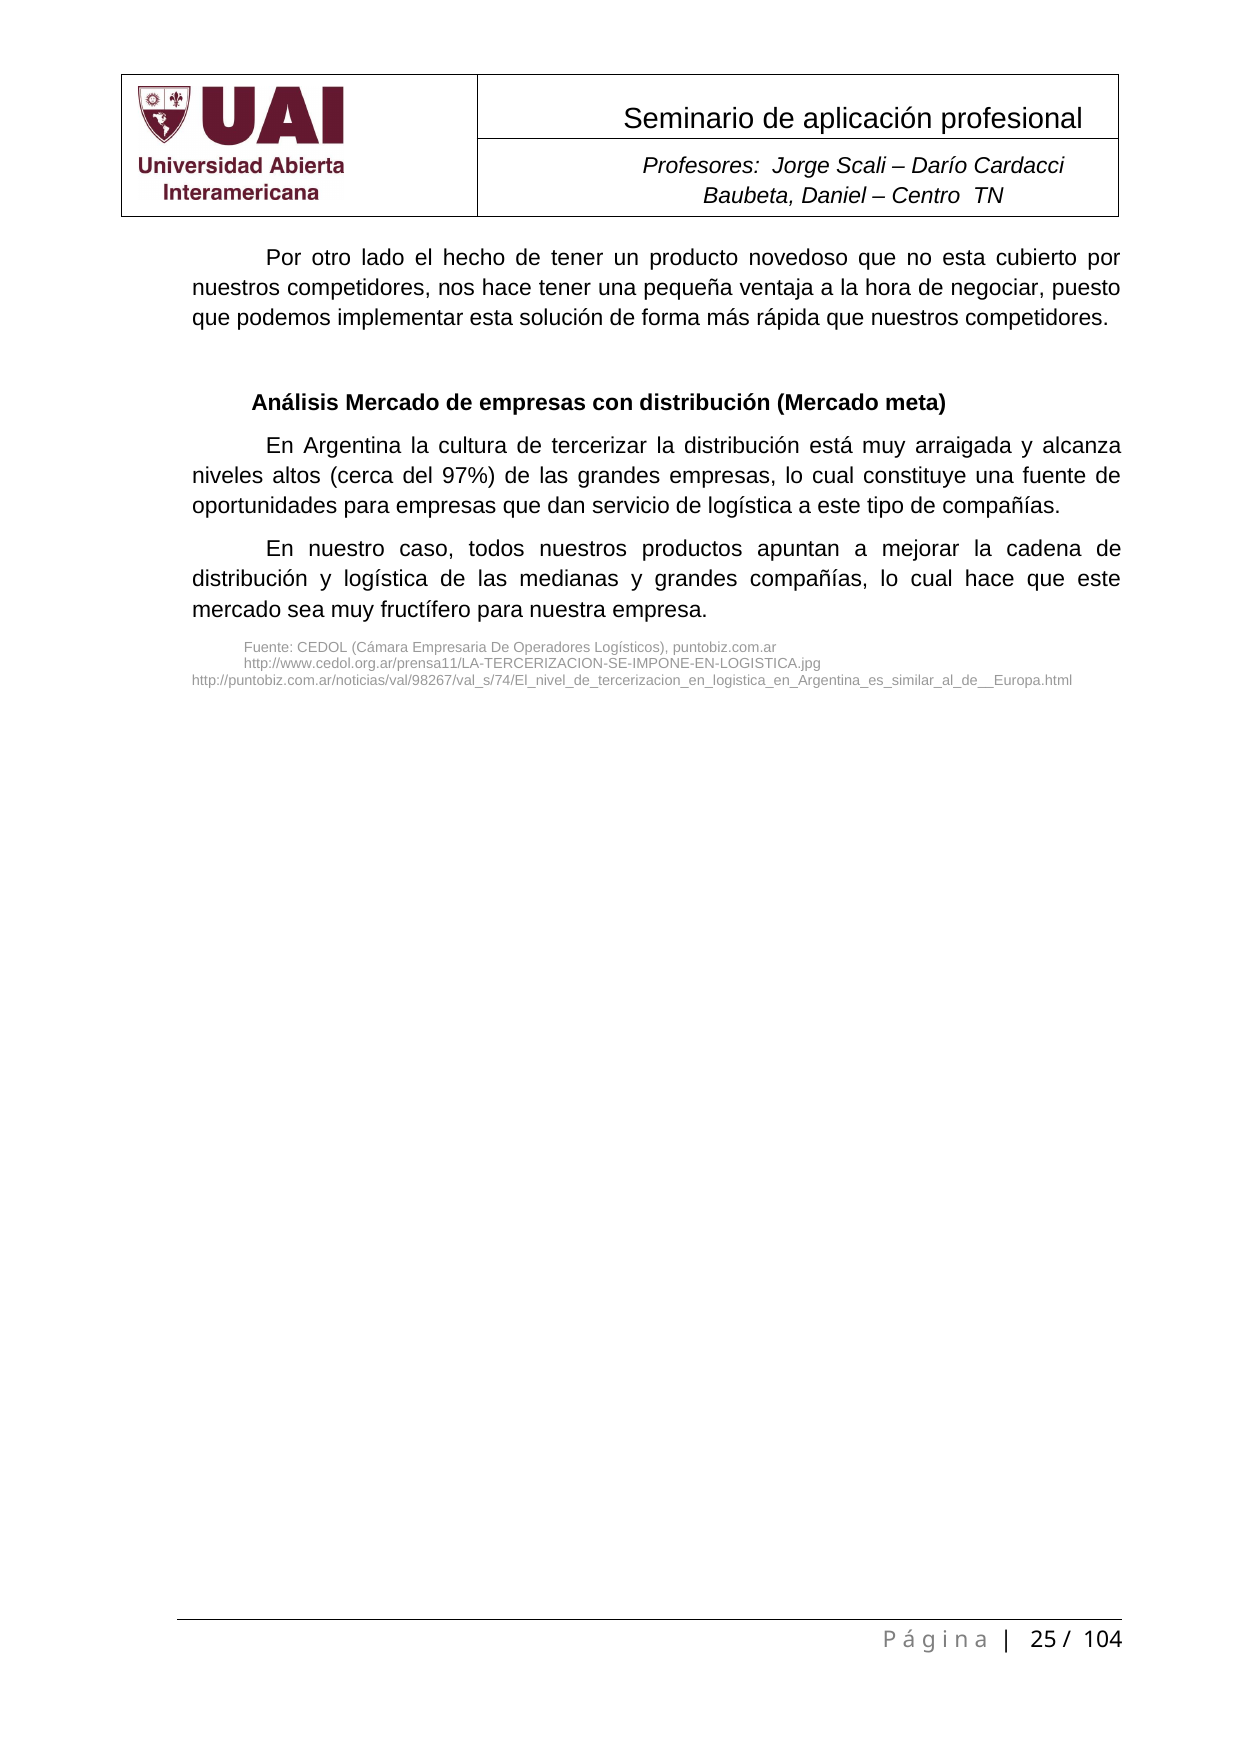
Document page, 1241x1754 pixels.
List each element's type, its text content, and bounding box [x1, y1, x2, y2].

text Por otro lado el hecho de tener un producto novedoso que no esta cubierto por nuestros competidores, nos hace tener una pequeña ventaja a la hora de negociar, puesto que podemos implementar esta solución de forma más rápida que nuestros competidores. [192, 243, 1122, 330]
text Análisis Mercado de empresas con distribución (Mercado meta) [177, 389, 1122, 416]
text En nuestro caso, todos nuestros productos apuntan a mejorar la cadena de distribución y logística de las medianas y grandes compañías, lo cual hace que este mercado sea muy fructífero para nuestra empresa. [192, 535, 1122, 622]
text http://www.cedol.org.ar/prensa11/LA-TERCERIZACION-SE-IMPONE-EN-LOGISTICA.jpg http://puntobiz.com.ar/noticias/val/98267/val_s/74/El_nivel_de_tercerizacion_en_logistica_en_Argentina_es_similar_al_de__Europa.html [192, 655, 1122, 689]
text Fuente: CEDOL (Cámara Empresaria De Operadores Logísticos), puntobiz.com.ar [192, 638, 1122, 655]
picture [137, 86, 344, 200]
text En Argentina la cultura de tercerizar la distribución está muy arraigada y alcanza niveles altos (cerca del 97%) de las grandes empresas, lo cual constituye una fuente de oportunidades para empresas que dan servicio de logística a este tipo de compañías. [192, 432, 1122, 519]
